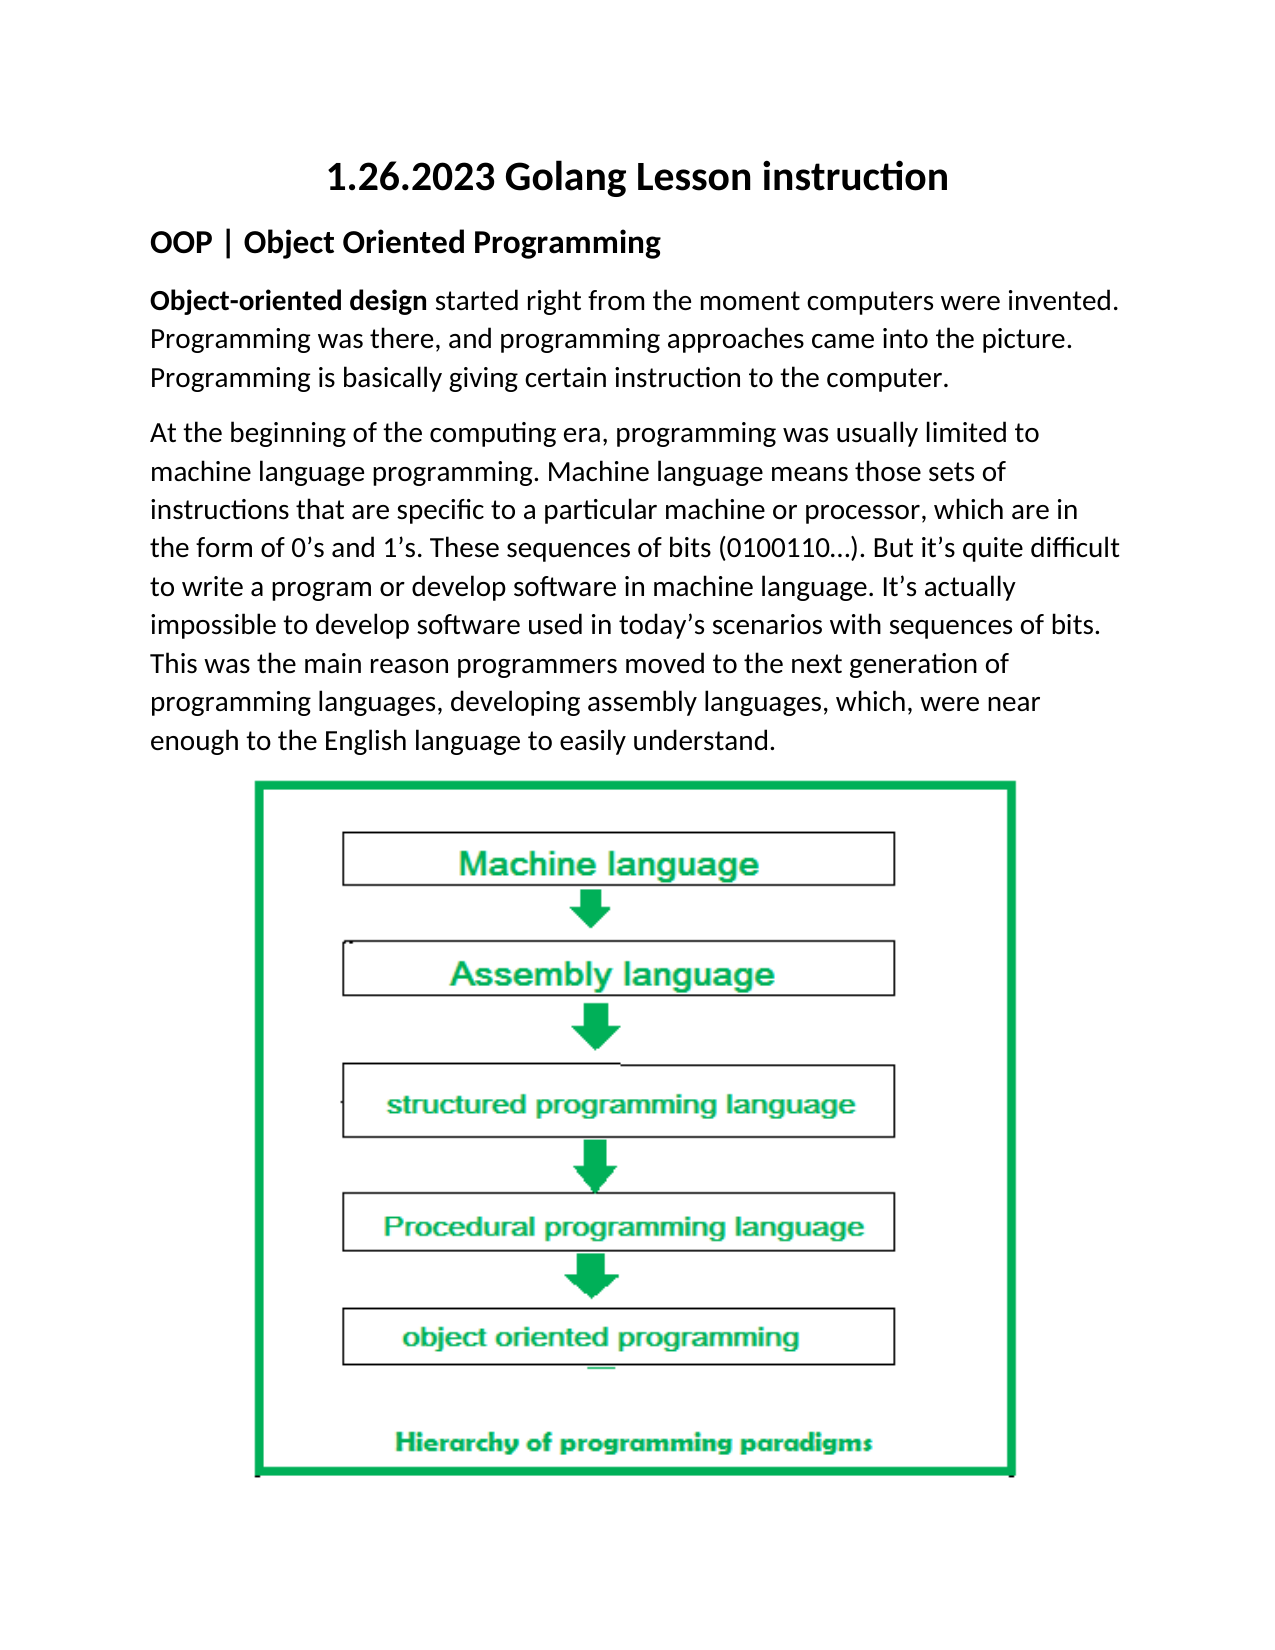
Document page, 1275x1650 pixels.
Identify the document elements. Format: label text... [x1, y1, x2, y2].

picture [236, 776, 1039, 1490]
text Object-oriented design started right from the moment computers were invented. Programming was there, and programming approaches came into the picture. Programming is basically giving certain instruction to the computer. [150, 282, 1125, 395]
text OOP | Object Oriented Programming [150, 222, 1125, 262]
text At the beginning of the computing era, programming was usually limited to machine language programming. Machine language means those sets of instructions that are specific to a particular machine or processor, which are in the form of 0’s and 1’s. These sequences of bits (0100110…). But it’s quite difficult to write a program or develop software in machine language. It’s actually impossible to develop software used in today’s scenarios with sequences of bits. This was the main reason programmers moved to the next generation of programming languages, developing assembly languages, which, were near enough to the English language to easily understand. [150, 414, 1125, 757]
text 1.26.2023 Golang Lesson instruction [150, 150, 1125, 201]
